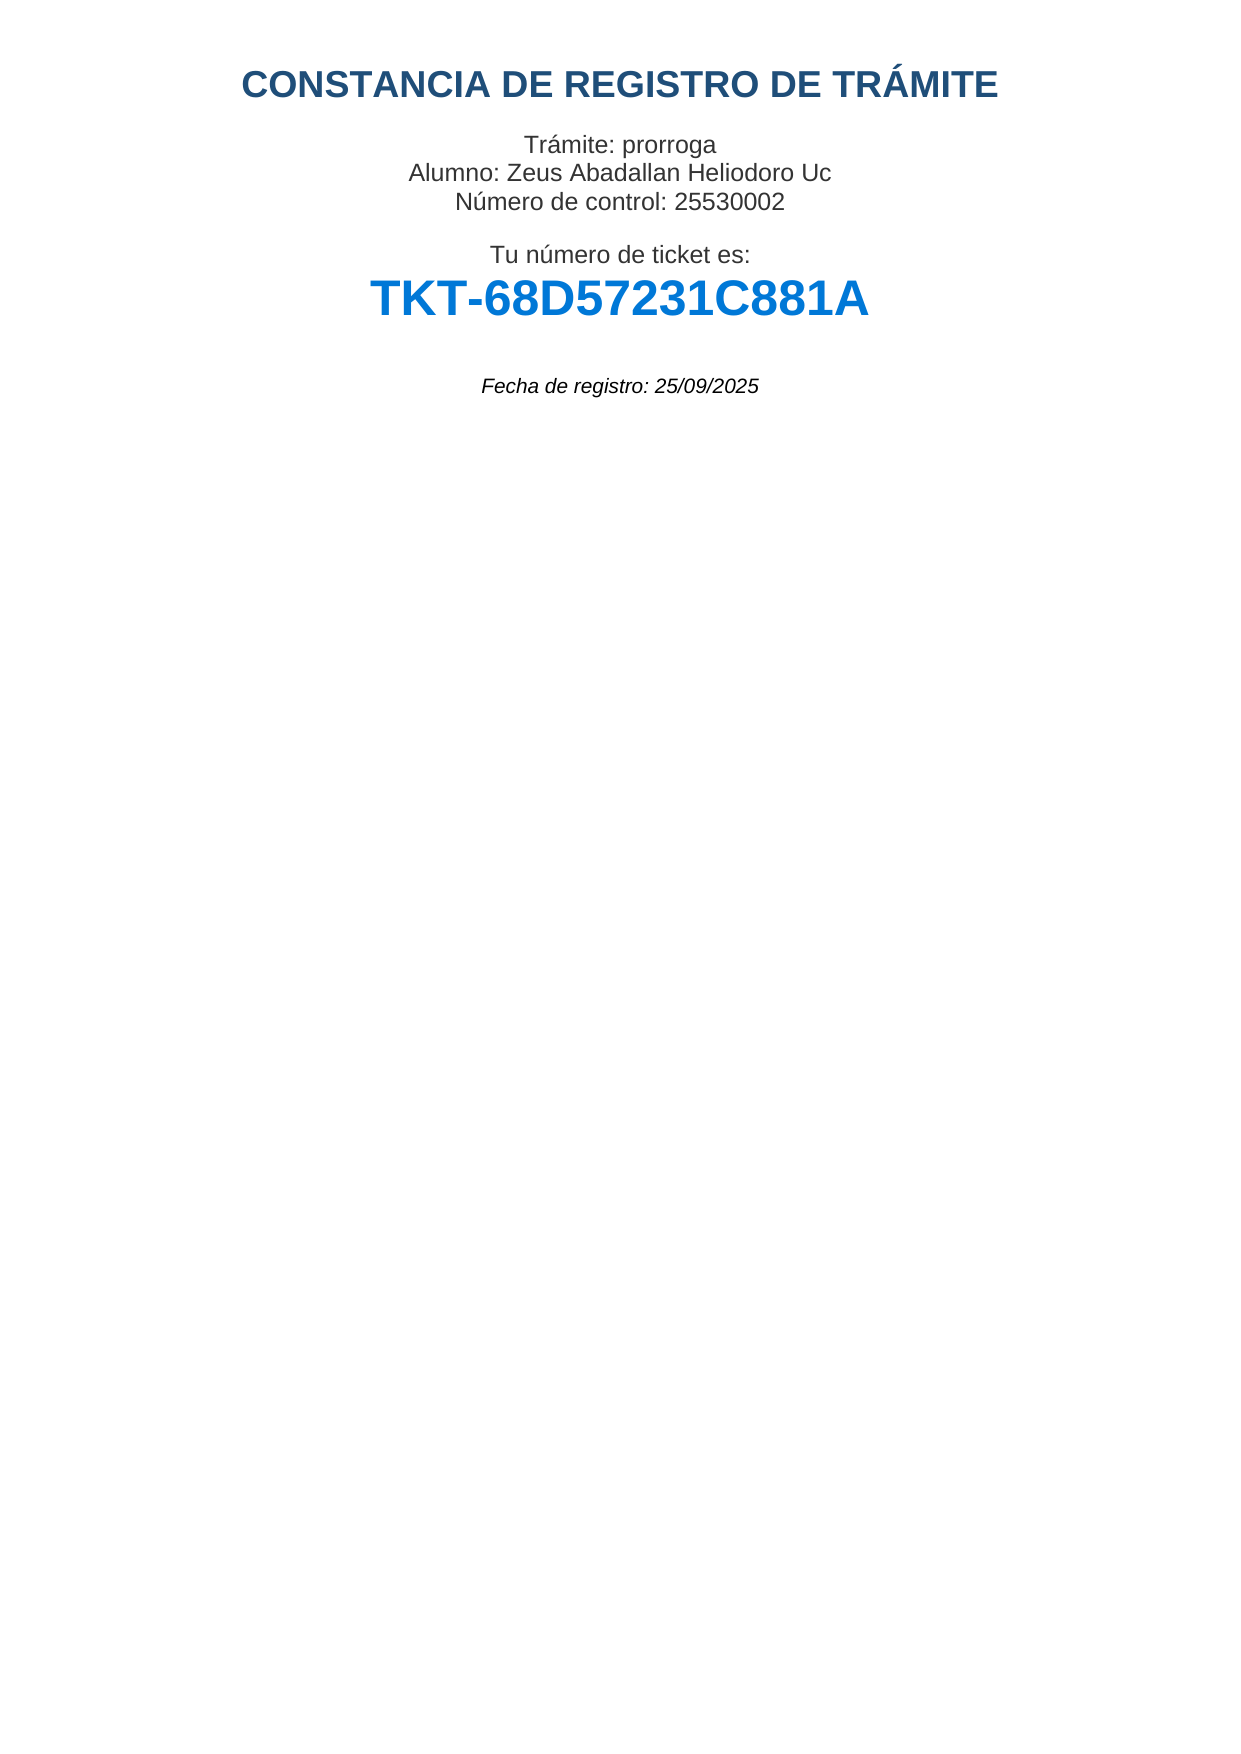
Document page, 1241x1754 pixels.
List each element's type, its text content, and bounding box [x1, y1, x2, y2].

text Tu número de ticket es: [83, 240, 1157, 268]
text CONSTANCIA DE REGISTRO DE TRÁMITE [83, 62, 1157, 106]
text Trámite: prorroga [83, 129, 1157, 158]
text Alumno: Zeus Abadallan Heliodoro Uc [83, 158, 1157, 187]
text Número de control: 25530002 [83, 187, 1157, 216]
text TKT-68D57231C881A [83, 268, 1157, 326]
text Fecha de registro: 25/09/2025 [83, 374, 1157, 398]
